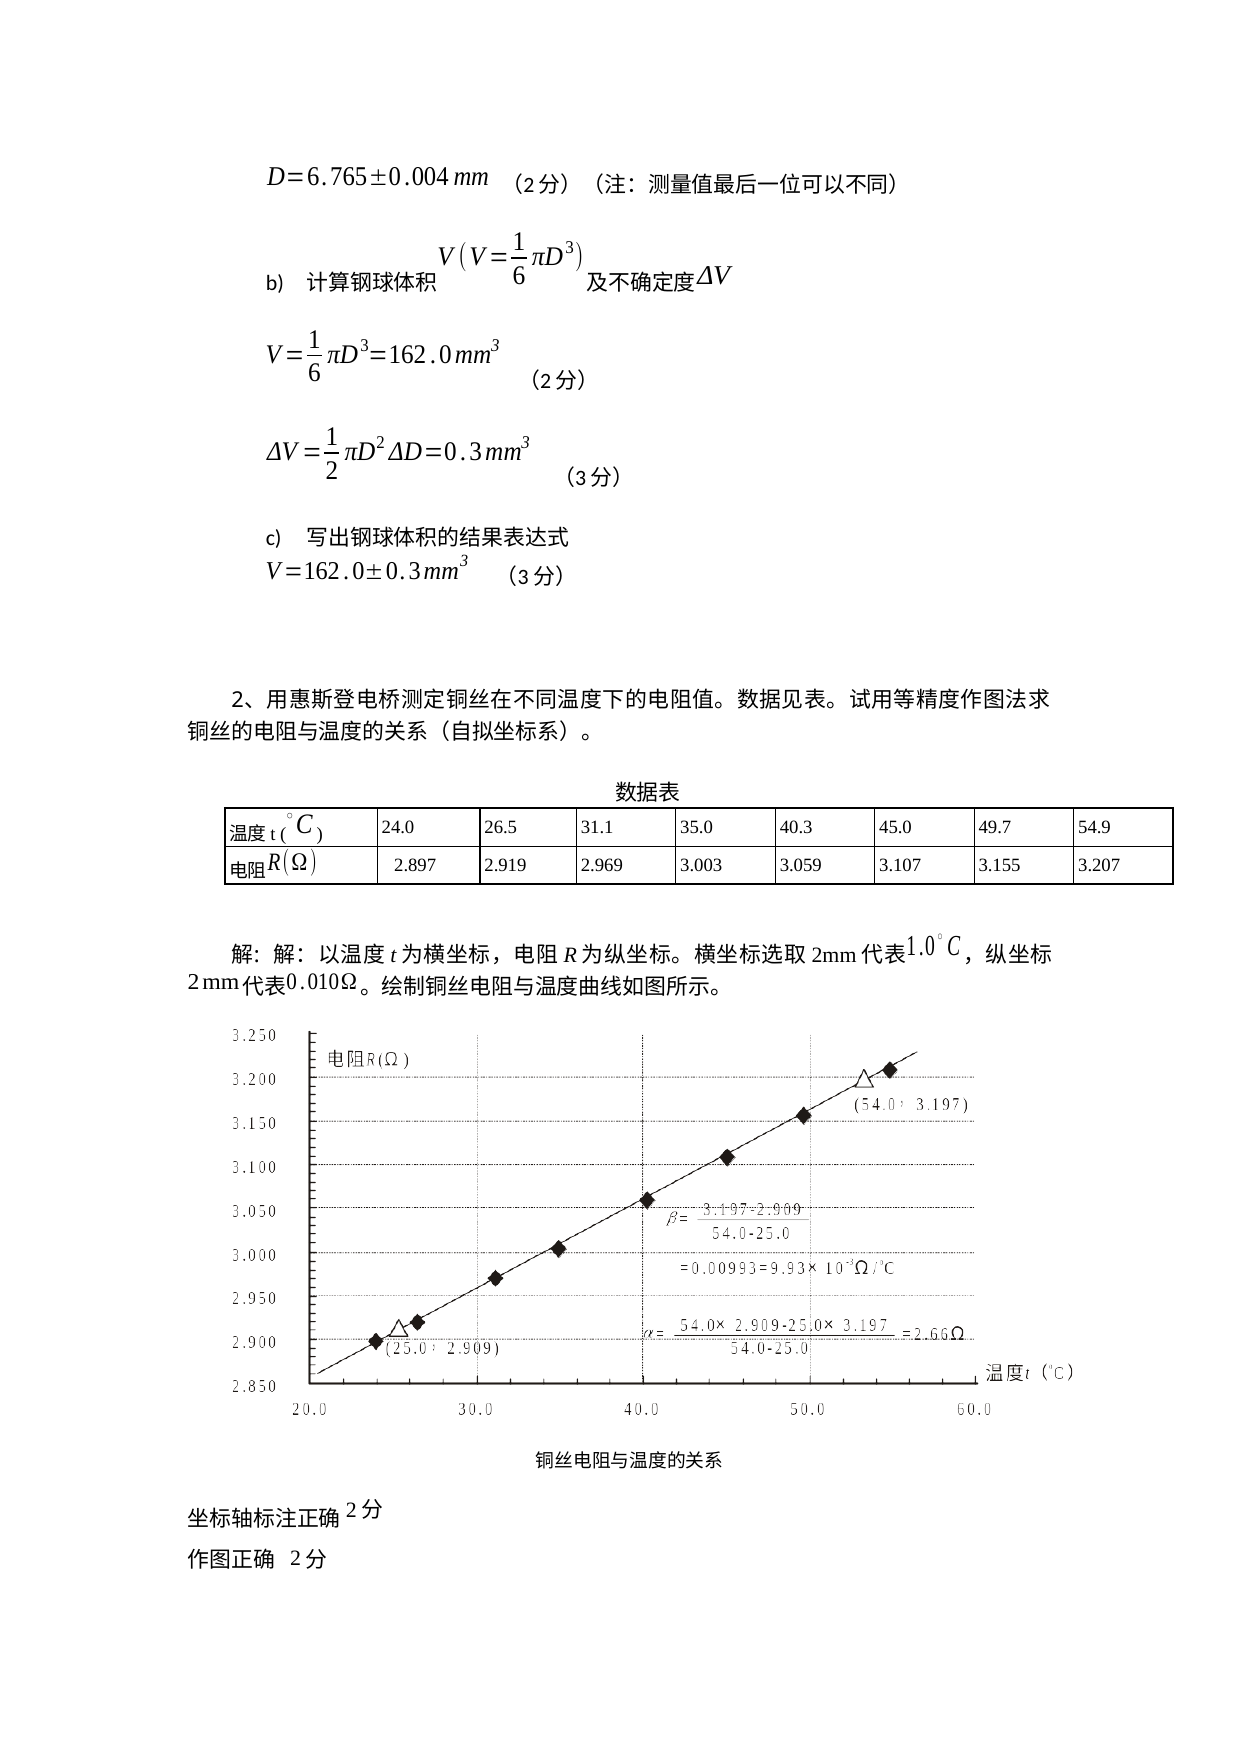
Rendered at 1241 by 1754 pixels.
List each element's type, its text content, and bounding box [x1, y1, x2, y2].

table_cell 3.207 [1074, 847, 1172, 883]
text （3分） [266, 422, 1053, 519]
text 作图正确 2分 [187, 1533, 1053, 1573]
table_cell 3.003 [676, 847, 775, 883]
table_cell 3.059 [776, 847, 874, 883]
list 计算钢球体积及不确定度 [266, 227, 1053, 324]
list 写出钢球体积的结果表达式 [266, 519, 1053, 552]
table_cell 2.919 [481, 847, 576, 883]
table_header 31.1 [577, 809, 675, 846]
table_cell 2.969 [577, 847, 675, 883]
text （3分） [266, 552, 1053, 617]
table_header 40.3 [776, 809, 874, 846]
table_header 49.7 [975, 809, 1073, 846]
table_cell 电阻 [226, 847, 377, 883]
text 坐标轴标注正确 2分 [187, 1492, 1053, 1533]
text 数据表 [187, 775, 1053, 807]
table_header 54.9 [1074, 809, 1172, 846]
text 解: 解：以温度t为横坐标，电阻R为纵坐标。横坐标选取代表，纵坐标代表。绘制铜丝电阻与温度曲线如图所示。 [187, 930, 1053, 1001]
text （2分）（注：测量值最后一位可以不同） [266, 162, 1053, 227]
table_cell 3.107 [875, 847, 974, 883]
text 2、用惠斯登电桥测定铜丝在不同温度下的电阻值。数据见表。试用等精度作图法求铜丝的电阻与温度的关系（自拟坐标系）。 [187, 682, 1053, 745]
table_header 35.0 [676, 809, 775, 846]
table_header 26.5 [481, 809, 576, 846]
table_header 45.0 [875, 809, 974, 846]
table_cell 2.897 [378, 847, 479, 883]
text （2分） [266, 324, 1053, 422]
table_cell 3.155 [975, 847, 1073, 883]
table_header 温度t () [226, 809, 377, 846]
table_header 24.0 [378, 809, 479, 846]
